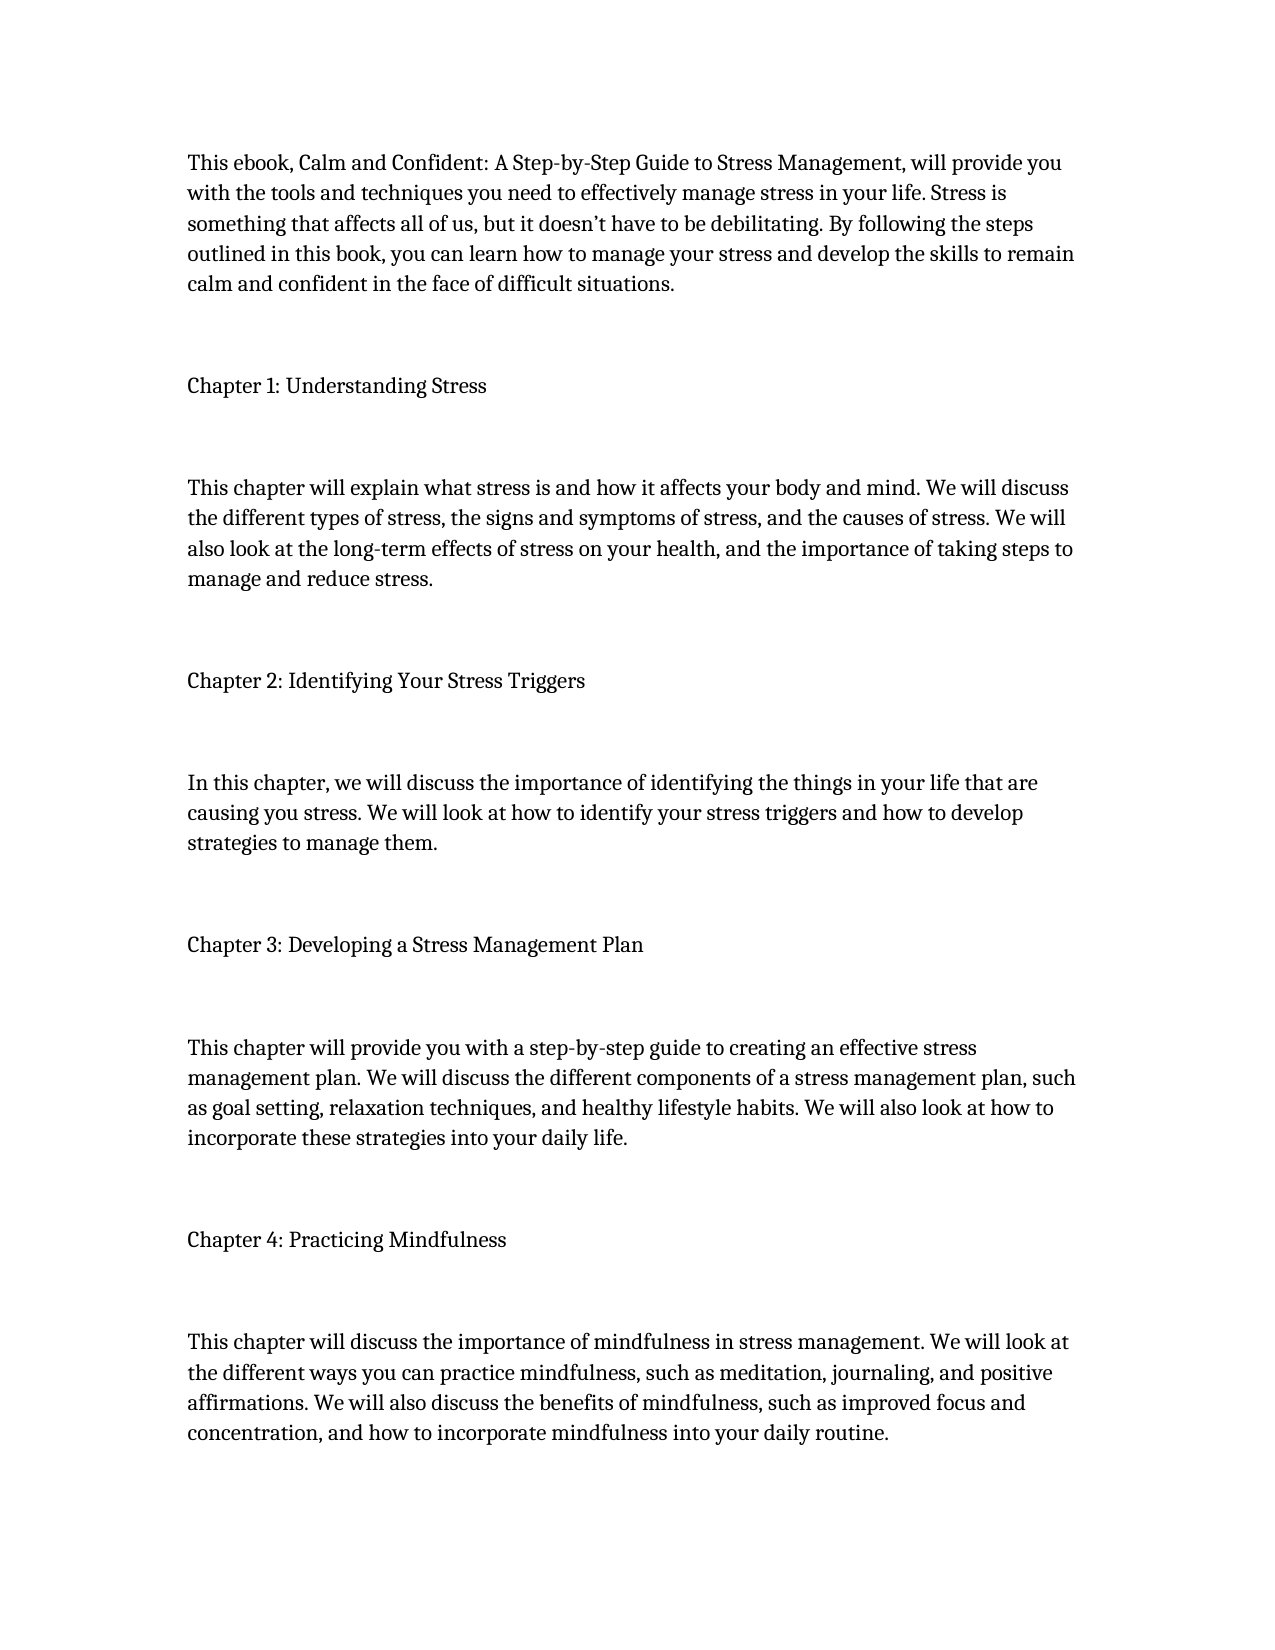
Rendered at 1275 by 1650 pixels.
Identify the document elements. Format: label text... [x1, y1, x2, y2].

text Chapter 4: Practicing Mindfulness [187, 1227, 1087, 1253]
text Chapter 1: Understanding Stress [187, 373, 1087, 399]
text This ebook, Calm and Confident: A Step-by-Step Guide to Stress Management, will provide you with the tools and techniques you need to effectively manage stress in your life. Stress is something that affects all of us, but it doesn’t have to be debilitating. By following the steps outlined in this book, you can learn how to manage your stress and develop the skills to remain calm and confident in the face of difficult situations. [187, 150, 1087, 297]
text In this chapter, we will discuss the importance of identifying the things in your life that are causing you stress. We will look at how to identify your stress triggers and how to develop strategies to manage them. [187, 770, 1087, 857]
text This chapter will provide you with a step-by-step guide to creating an effective stress management plan. We will discuss the different components of a stress management plan, such as goal setting, relaxation techniques, and healthy lifestyle habits. We will also look at how to incorporate these strategies into your daily life. [187, 1034, 1087, 1151]
text Chapter 2: Identifying Your Stress Triggers [187, 668, 1087, 694]
text This chapter will discuss the importance of mindfulness in stress management. We will look at the different ways you can practice mindfulness, such as meditation, journaling, and positive affirmations. We will also discuss the benefits of mindfulness, such as improved focus and concentration, and how to incorporate mindfulness into your daily routine. [187, 1329, 1087, 1446]
text This chapter will explain what stress is and how it affects your body and mind. We will discuss the different types of stress, the signs and symptoms of stress, and the causes of stress. We will also look at the long-term effects of stress on your health, and the importance of taking steps to manage and reduce stress. [187, 475, 1087, 592]
text Chapter 3: Developing a Stress Management Plan [187, 932, 1087, 959]
